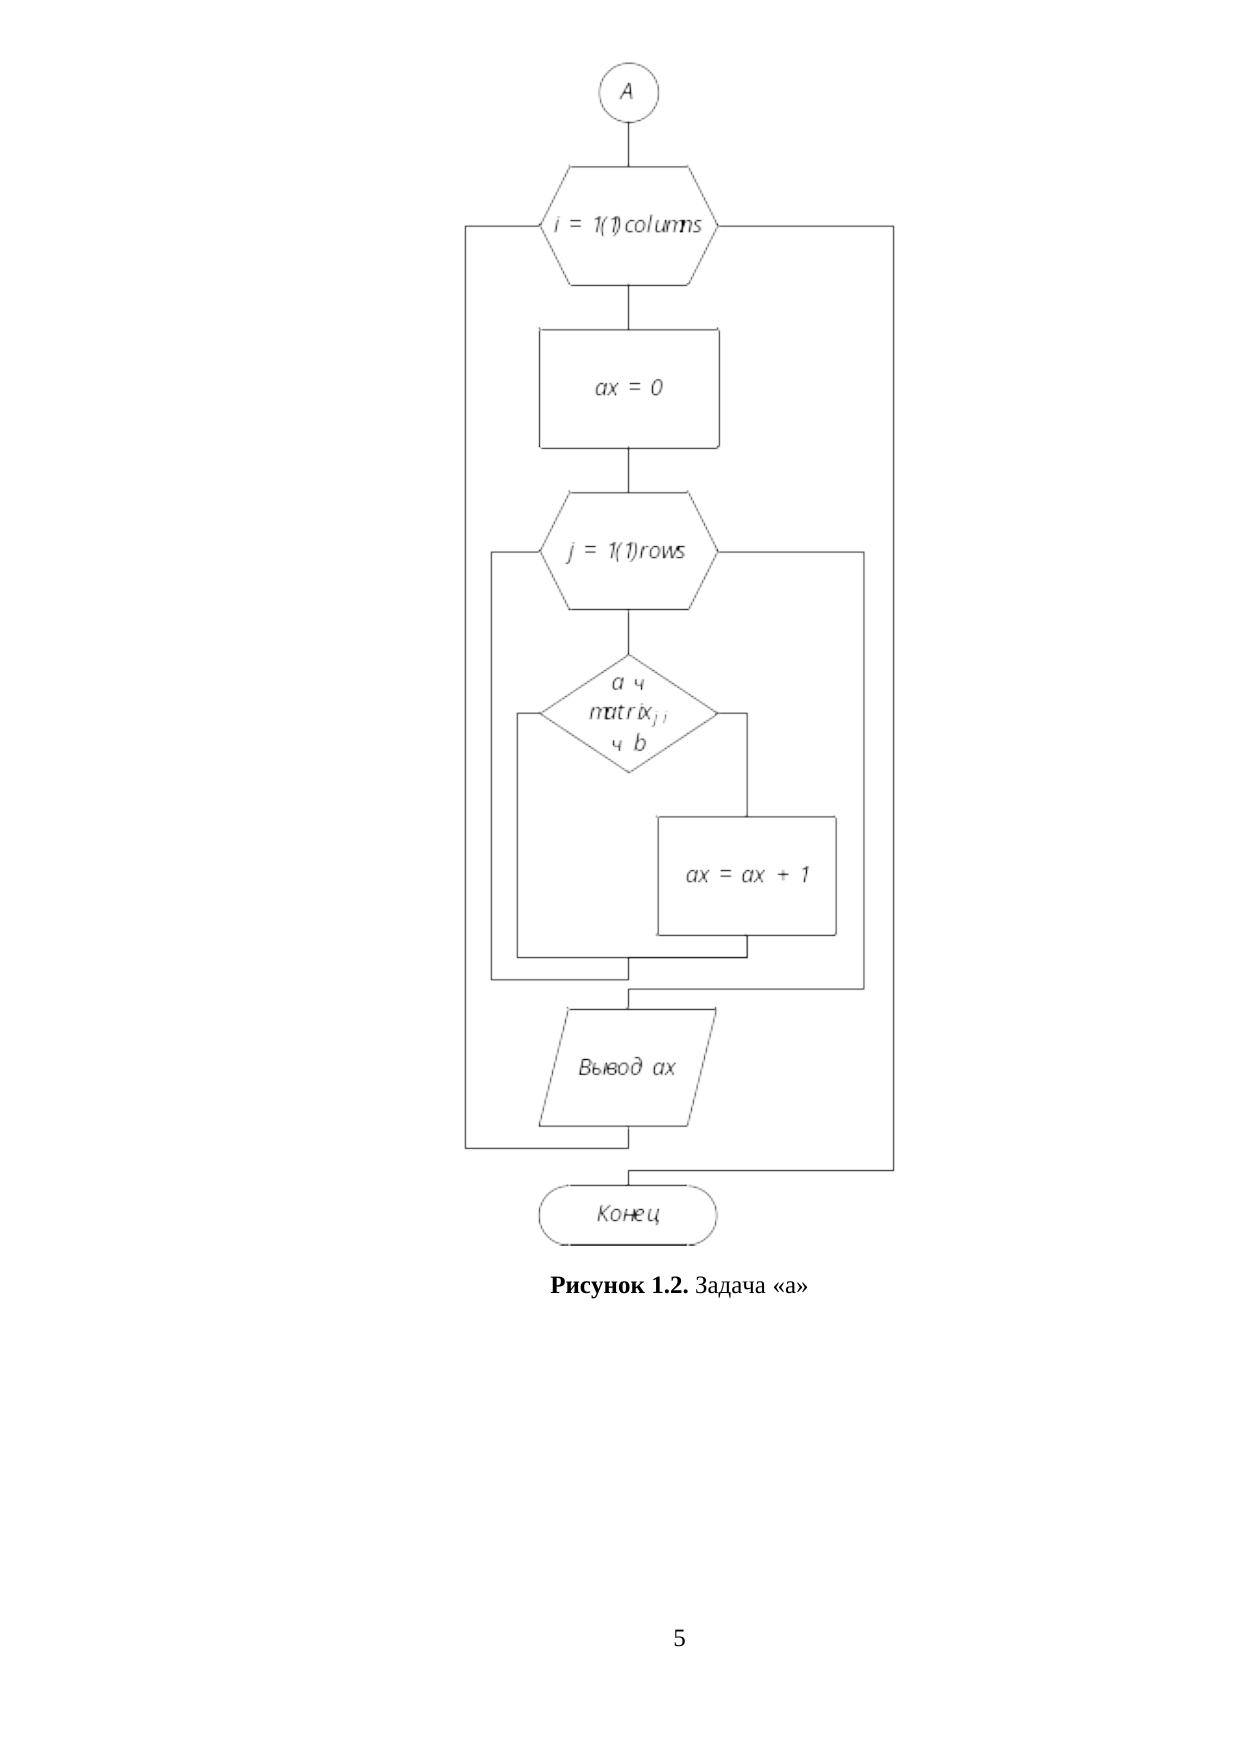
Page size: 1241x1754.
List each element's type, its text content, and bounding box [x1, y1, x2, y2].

text Рисунок 1.2. Задача «а» [177, 1270, 1181, 1299]
